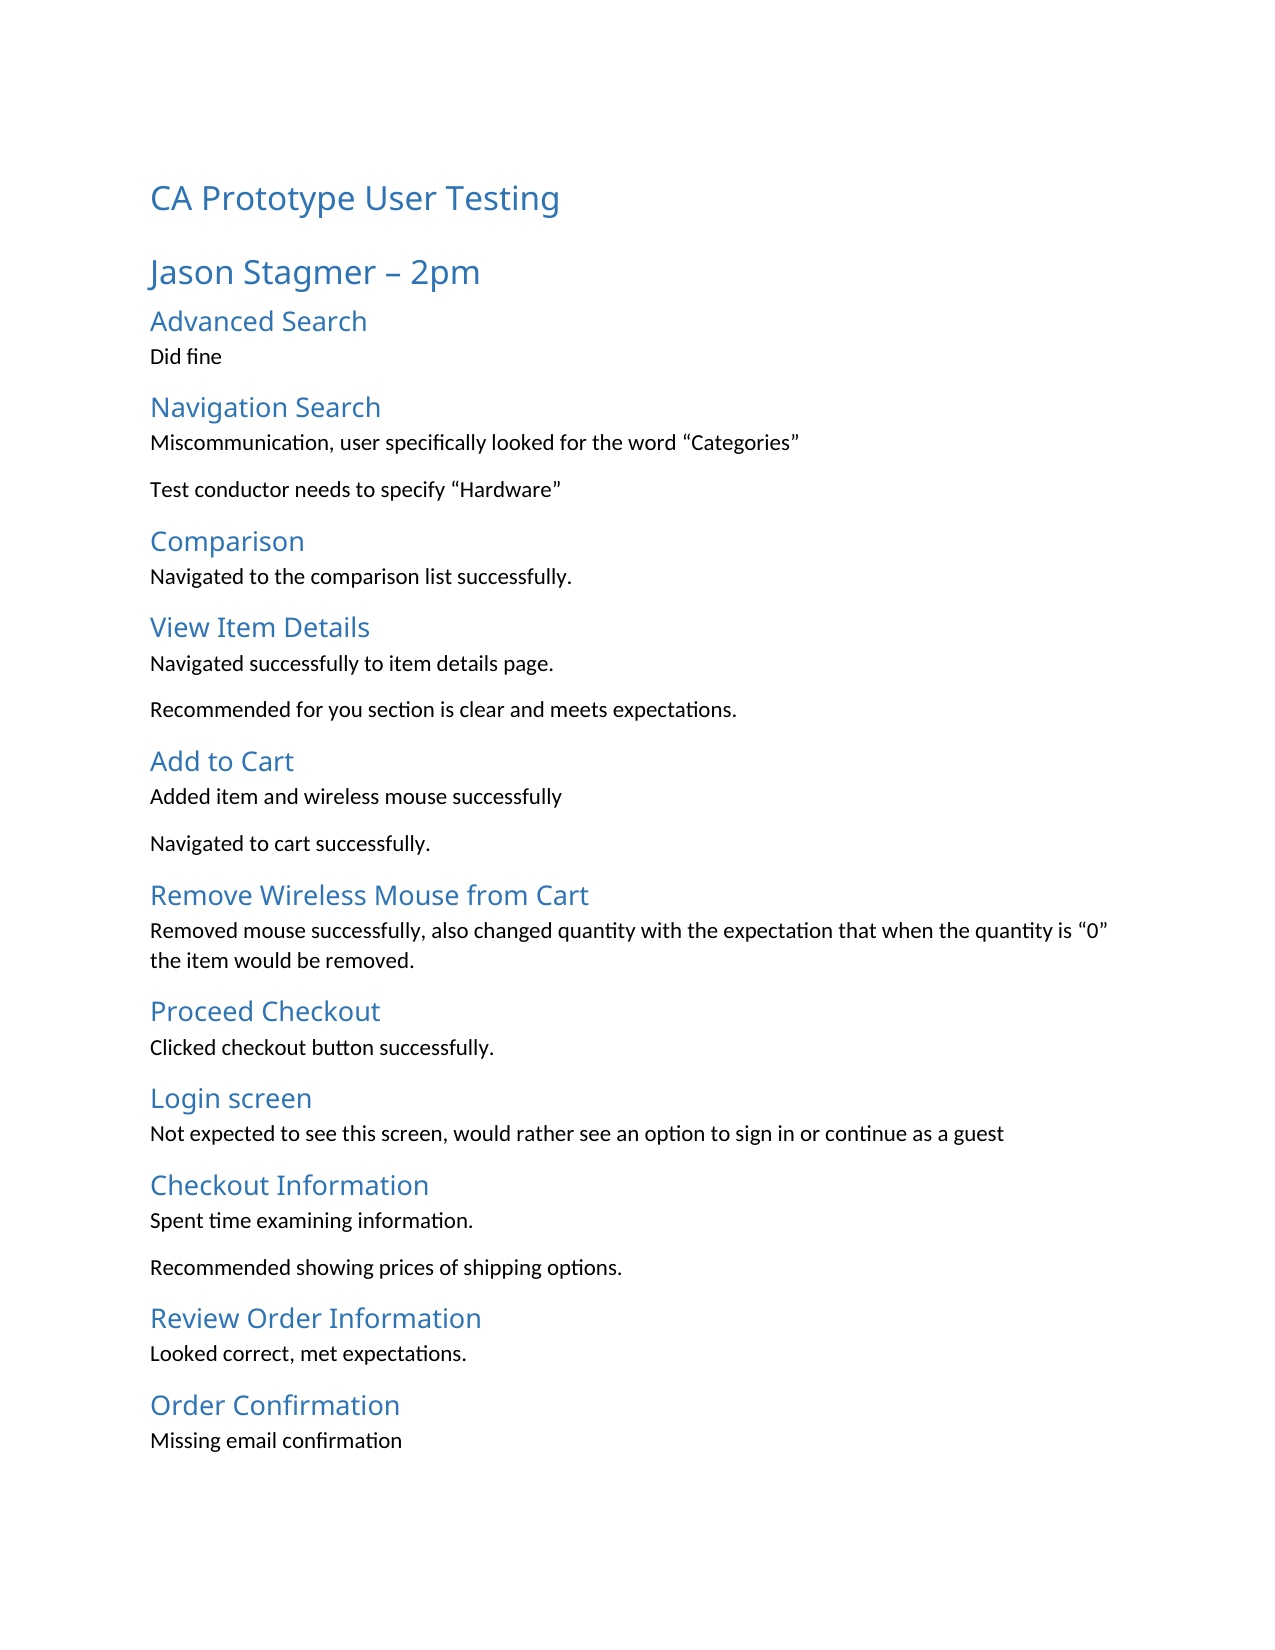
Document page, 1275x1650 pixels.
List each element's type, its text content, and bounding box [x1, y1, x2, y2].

subtitle Login screen [150, 1079, 1125, 1116]
text Navigated successfully to item details page. [150, 649, 1125, 677]
subtitle View Item Details [150, 609, 1125, 646]
subtitle Add to Cart [150, 742, 1125, 779]
text Removed mouse successfully, also changed quantity with the expectation that when the quantity is “0” the item would be removed. [150, 916, 1125, 974]
text Missing email confirmation [150, 1426, 1125, 1454]
text Recommended showing prices of shipping options. [150, 1253, 1125, 1281]
text Did fine [150, 342, 1125, 370]
subtitle Order Confirmation [150, 1386, 1125, 1423]
text Looked correct, met expectations. [150, 1339, 1125, 1368]
subtitle Proceed Checkout [150, 993, 1125, 1030]
subtitle Advanced Search [150, 302, 1125, 339]
text Miscommunication, user specifically looked for the word “Categories” [150, 428, 1125, 457]
text Test conductor needs to specify “Hardware” [150, 475, 1125, 503]
text Not expected to see this screen, would rather see an option to sign in or continue as a guest [150, 1119, 1125, 1147]
text Added item and wireless mouse successfully [150, 782, 1125, 810]
subtitle Review Order Information [150, 1300, 1125, 1337]
text Navigated to the comparison list successfully. [150, 562, 1125, 590]
subtitle Remove Wireless Mouse from Cart [150, 876, 1125, 913]
text Spent time examining information. [150, 1206, 1125, 1234]
subtitle Navigation Search [150, 389, 1125, 426]
text Clicked checkout button successfully. [150, 1033, 1125, 1061]
text Navigated to cart successfully. [150, 829, 1125, 857]
subtitle CA Prototype User Testing [150, 175, 1125, 220]
subtitle Checkout Information [150, 1166, 1125, 1203]
text Recommended for you section is clear and meets expectations. [150, 696, 1125, 724]
subtitle Jason Stagmer – 2pm [150, 249, 1125, 294]
subtitle Comparison [150, 522, 1125, 559]
